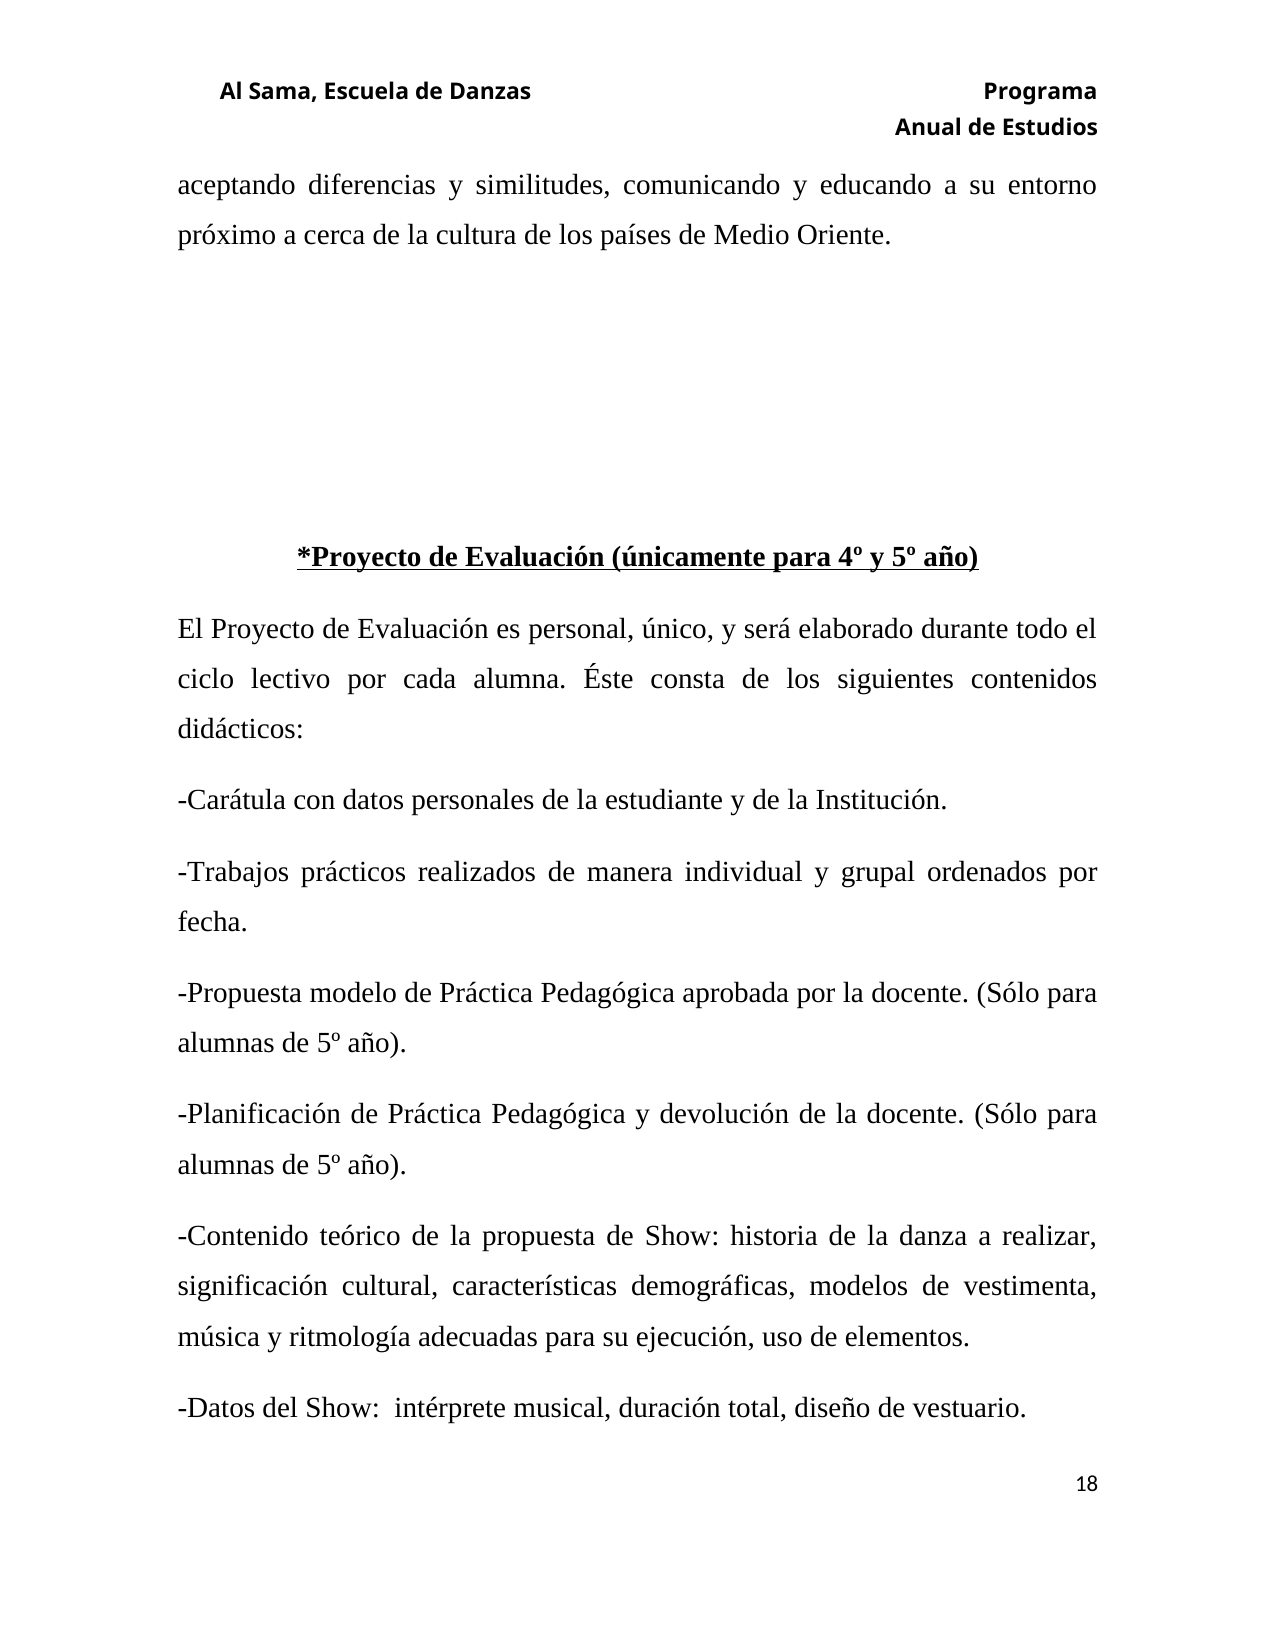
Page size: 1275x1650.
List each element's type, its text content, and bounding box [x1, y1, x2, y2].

text -Planificación de Práctica Pedagógica y devolución de la docente. (Sólo para alumnas de 5º año). [177, 1097, 1098, 1180]
text -Propuesta modelo de Práctica Pedagógica aprobada por la docente. (Sólo para alumnas de 5º año). [177, 975, 1098, 1059]
text -Trabajos prácticos realizados de manera individual y grupal ordenados por fecha. [177, 854, 1098, 937]
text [177, 167, 1098, 251]
text El Proyecto de Evaluación es personal, único, y será elaborado durante todo el ciclo lectivo por cada alumna. Éste consta de los siguientes contenidos didácticos: [177, 611, 1098, 745]
text -Carátula con datos personales de la estudiante y de la Institución. [177, 782, 1098, 816]
text -Datos del Show: intérprete musical, duración total, diseño de vestuario. [177, 1390, 1098, 1423]
text -Contenido teórico de la propuesta de Show: historia de la danza a realizar, significación cultural, características demográficas, modelos de vestimenta, música y ritmología adecuadas para su ejecución, uso de elementos. [177, 1218, 1098, 1352]
text *Proyecto de Evaluación (únicamente para 4º y 5º año) [177, 539, 1098, 573]
